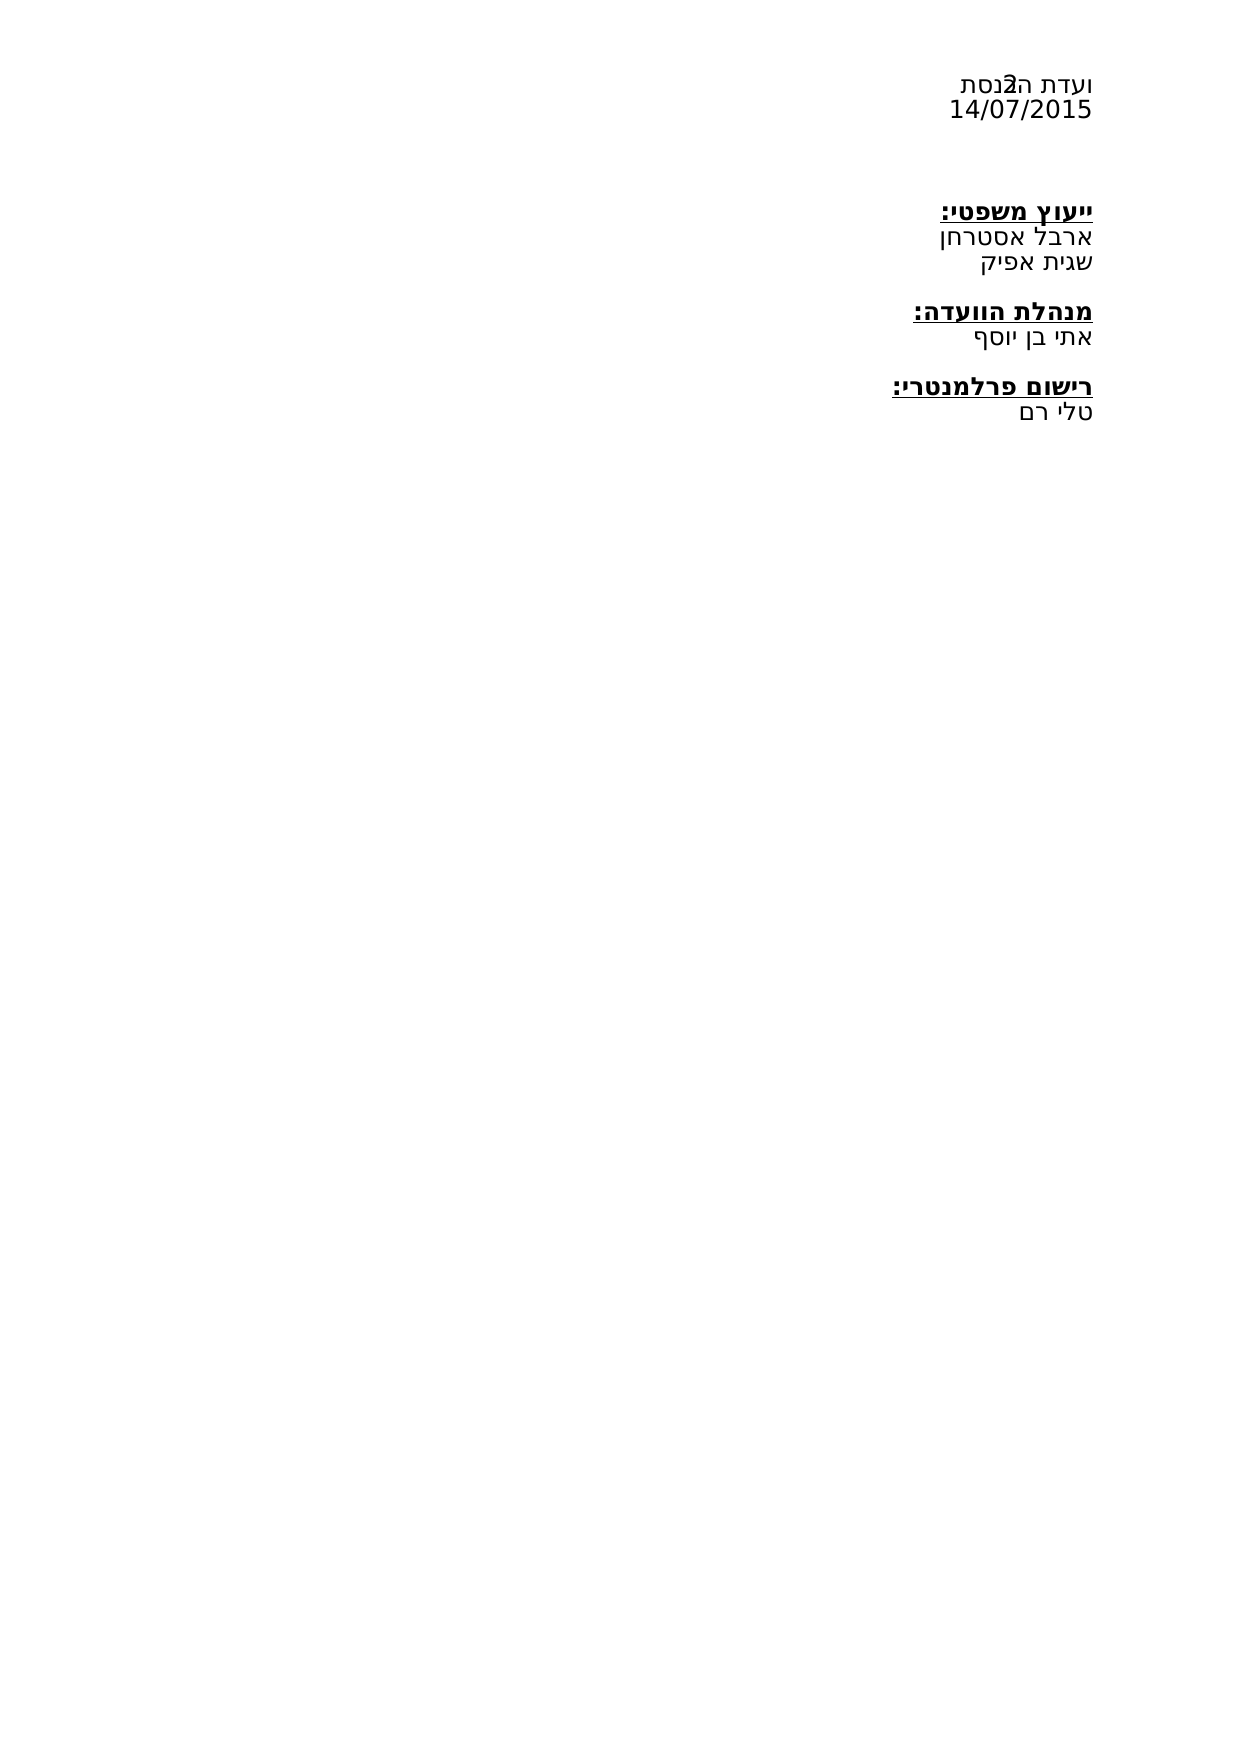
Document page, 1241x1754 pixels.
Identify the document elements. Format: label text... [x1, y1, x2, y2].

text ארבל אסטרחן [147, 225, 1093, 250]
text רישום פרלמנטרי: [147, 375, 1093, 400]
text טלי רם [147, 400, 1093, 425]
text מנהלת הוועדה: [147, 300, 1093, 325]
text ייעוץ משפטי: [147, 200, 1093, 225]
text שגית אפיק [147, 250, 1093, 275]
text אתי בן יוסף [147, 325, 1093, 350]
